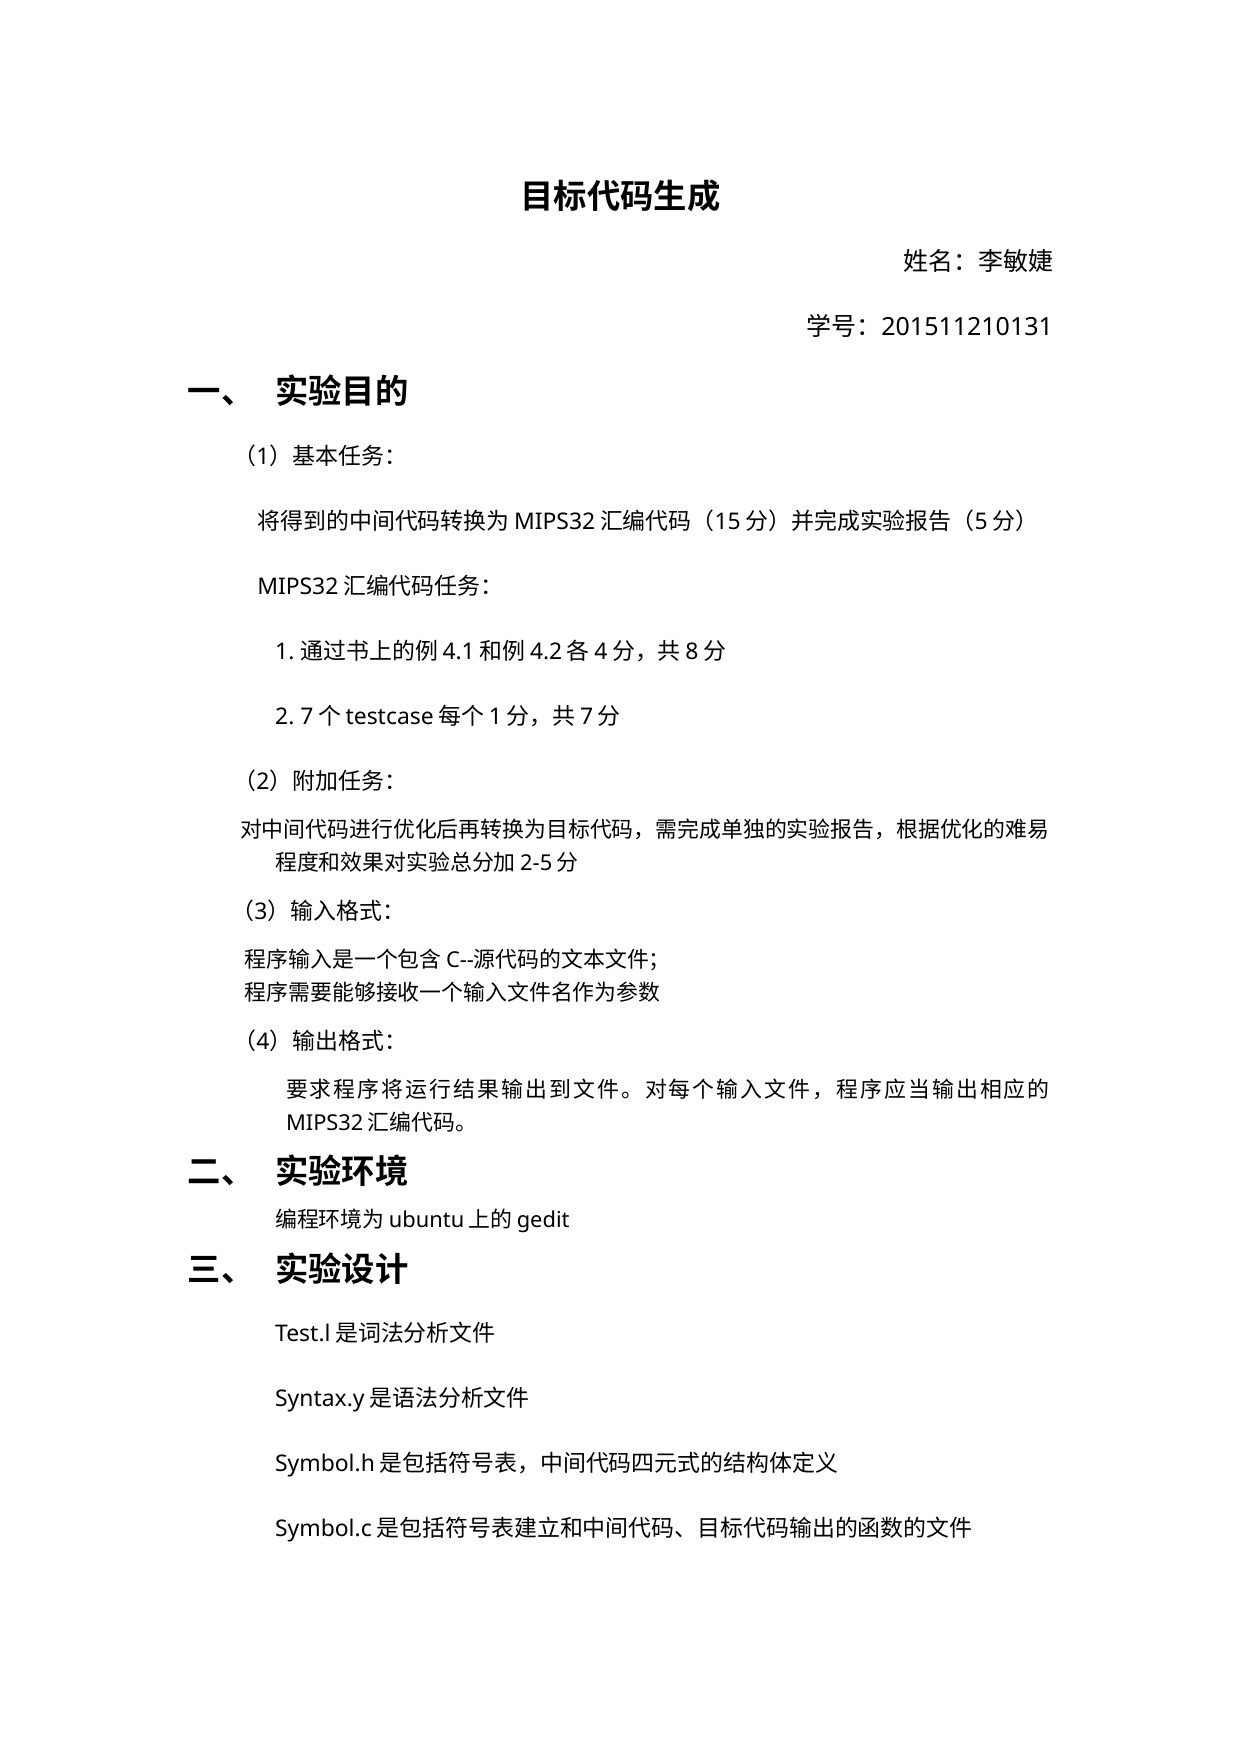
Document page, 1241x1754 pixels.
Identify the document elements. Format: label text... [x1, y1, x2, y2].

text 将得到的中间代码转换为MIPS32汇编代码（15分）并完成实验报告（5分） [187, 487, 1053, 552]
text MIPS32汇编代码任务： [187, 552, 1053, 617]
text Symbol.c是包括符号表建立和中间代码、目标代码输出的函数的文件 [275, 1494, 1053, 1559]
text （4）输出格式： [187, 1007, 1053, 1072]
text （1）基本任务： [187, 422, 1053, 487]
text 程序需要能够接收一个输入文件名作为参数 [187, 974, 1053, 1007]
text 要求程序将运行结果输出到文件。对每个输入文件，程序应当输出相应的MIPS32汇编代码。 [286, 1072, 1053, 1137]
text 程序输入是一个包含C--源代码的文本文件； [187, 942, 1053, 974]
text 目标代码生成 [187, 162, 1053, 227]
text Test.l是词法分析文件 [275, 1299, 1053, 1364]
text 编程环境为ubuntu上的gedit [187, 1202, 1053, 1234]
text 学号：201511210131 [187, 292, 1053, 357]
text Symbol.h是包括符号表，中间代码四元式的结构体定义 [275, 1429, 1053, 1494]
list 实验环境 [187, 1137, 1053, 1202]
text 对中间代码进行优化后再转换为目标代码，需完成单独的实验报告，根据优化的难易程度和效果对实验总分加2-5分 [187, 812, 1053, 877]
text 1. 通过书上的例4.1和例4.2各4分，共8分 [187, 617, 1053, 682]
text 姓名：李敏婕 [187, 227, 1053, 292]
list 实验目的 [187, 357, 1053, 422]
text （2）附加任务： [187, 747, 1053, 812]
text 2. 7个testcase每个1分，共7分 [187, 682, 1053, 747]
text Syntax.y是语法分析文件 [275, 1364, 1053, 1429]
list 实验设计 [187, 1234, 1053, 1299]
text （3）输入格式： [231, 877, 1053, 942]
